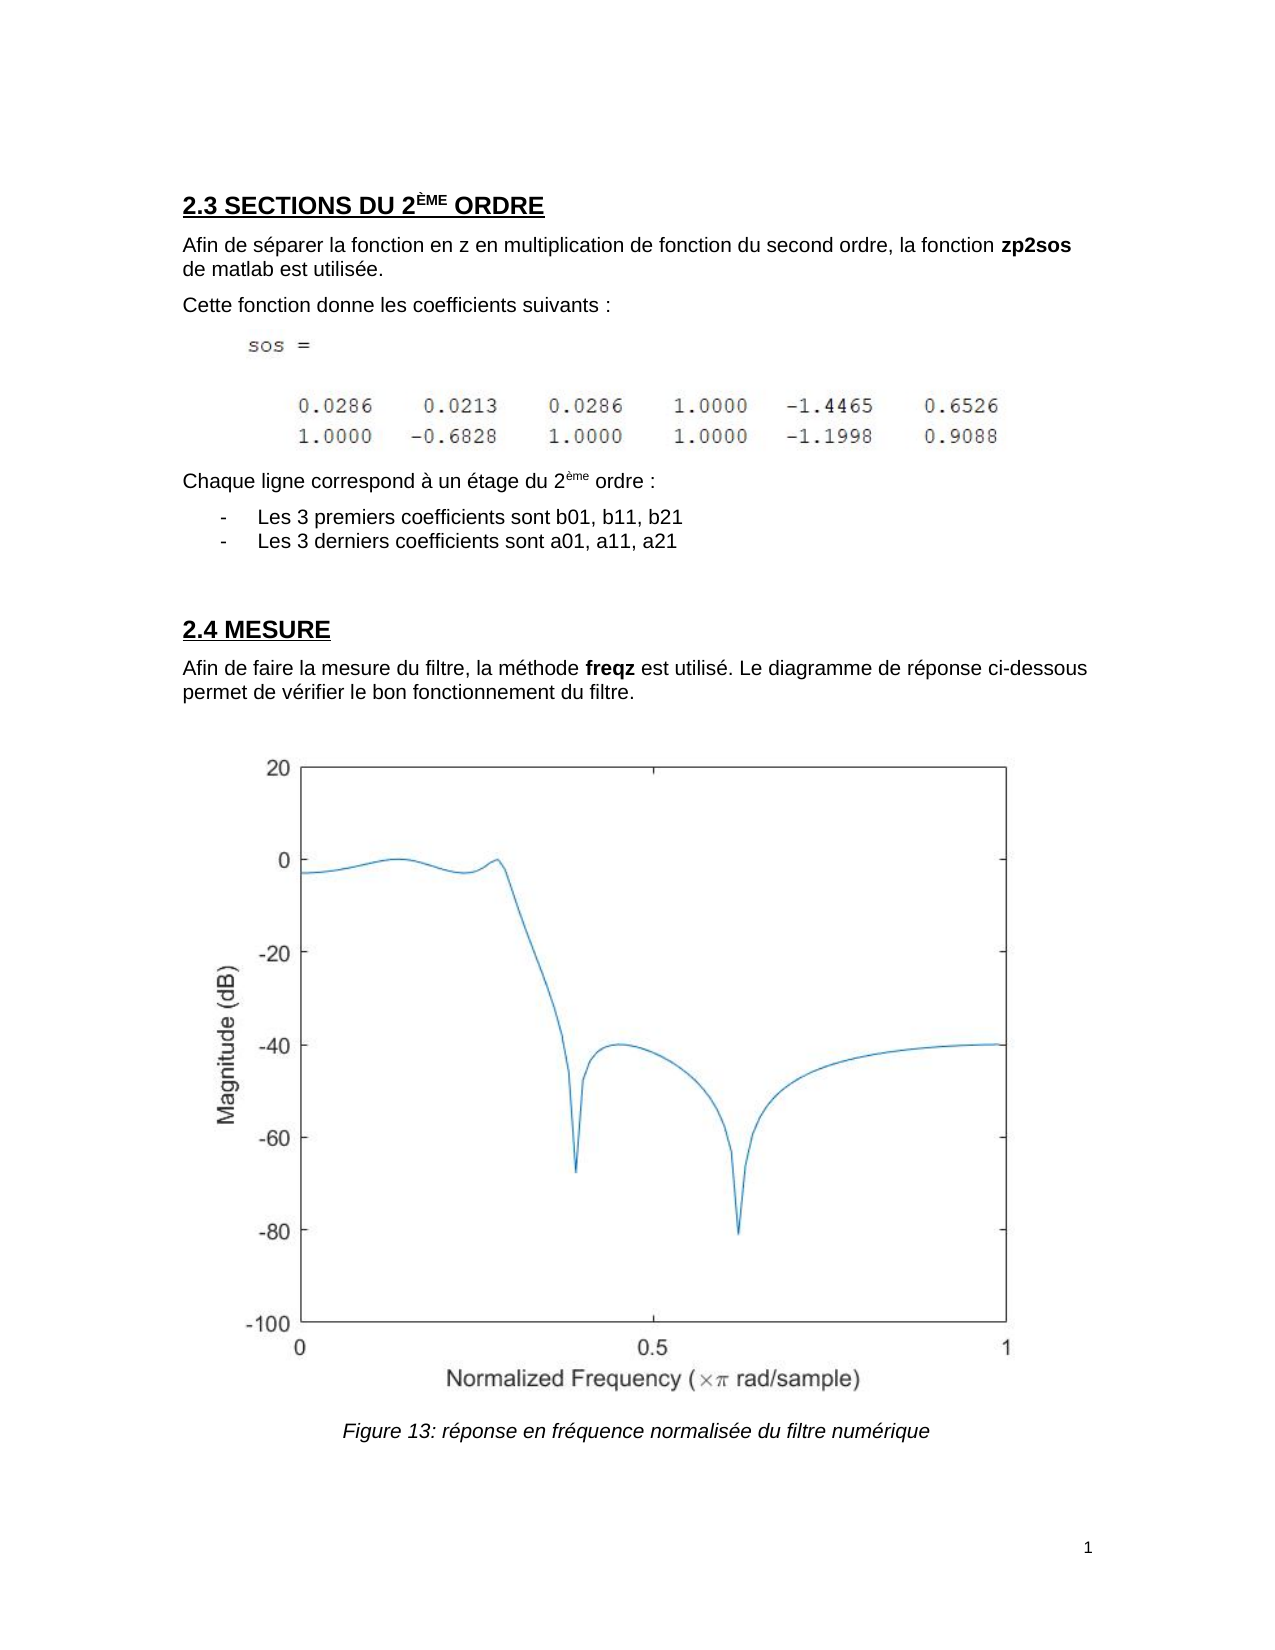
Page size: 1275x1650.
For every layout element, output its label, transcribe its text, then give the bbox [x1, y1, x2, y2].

subtitle 2.4 Mesure [182, 614, 1092, 643]
list Les 3 premiers coefficients sont b01, b11, b21 [220, 505, 1092, 529]
subtitle 2.3 Sections du 2ème ordre [182, 191, 1092, 220]
list Les 3 derniers coefficients sont a01, a11, a21 [220, 529, 1092, 553]
picture [245, 329, 1030, 457]
text Figure 13: réponse en fréquence normalisée du filtre numérique [182, 1418, 1092, 1442]
text Afin de faire la mesure du filtre, la méthode freqz est utilisé. Le diagramme de réponse ci-dessous permet de vérifier le bon fonctionnement du filtre. [182, 656, 1092, 704]
picture [182, 716, 1093, 1398]
text Chaque ligne correspond à un étage du 2ème ordre : [182, 469, 1092, 493]
text Afin de séparer la fonction en z en multiplication de fonction du second ordre, la fonction zp2sos de matlab est utilisée. [182, 233, 1092, 281]
text Cette fonction donne les coefficients suivants : [182, 293, 1092, 317]
